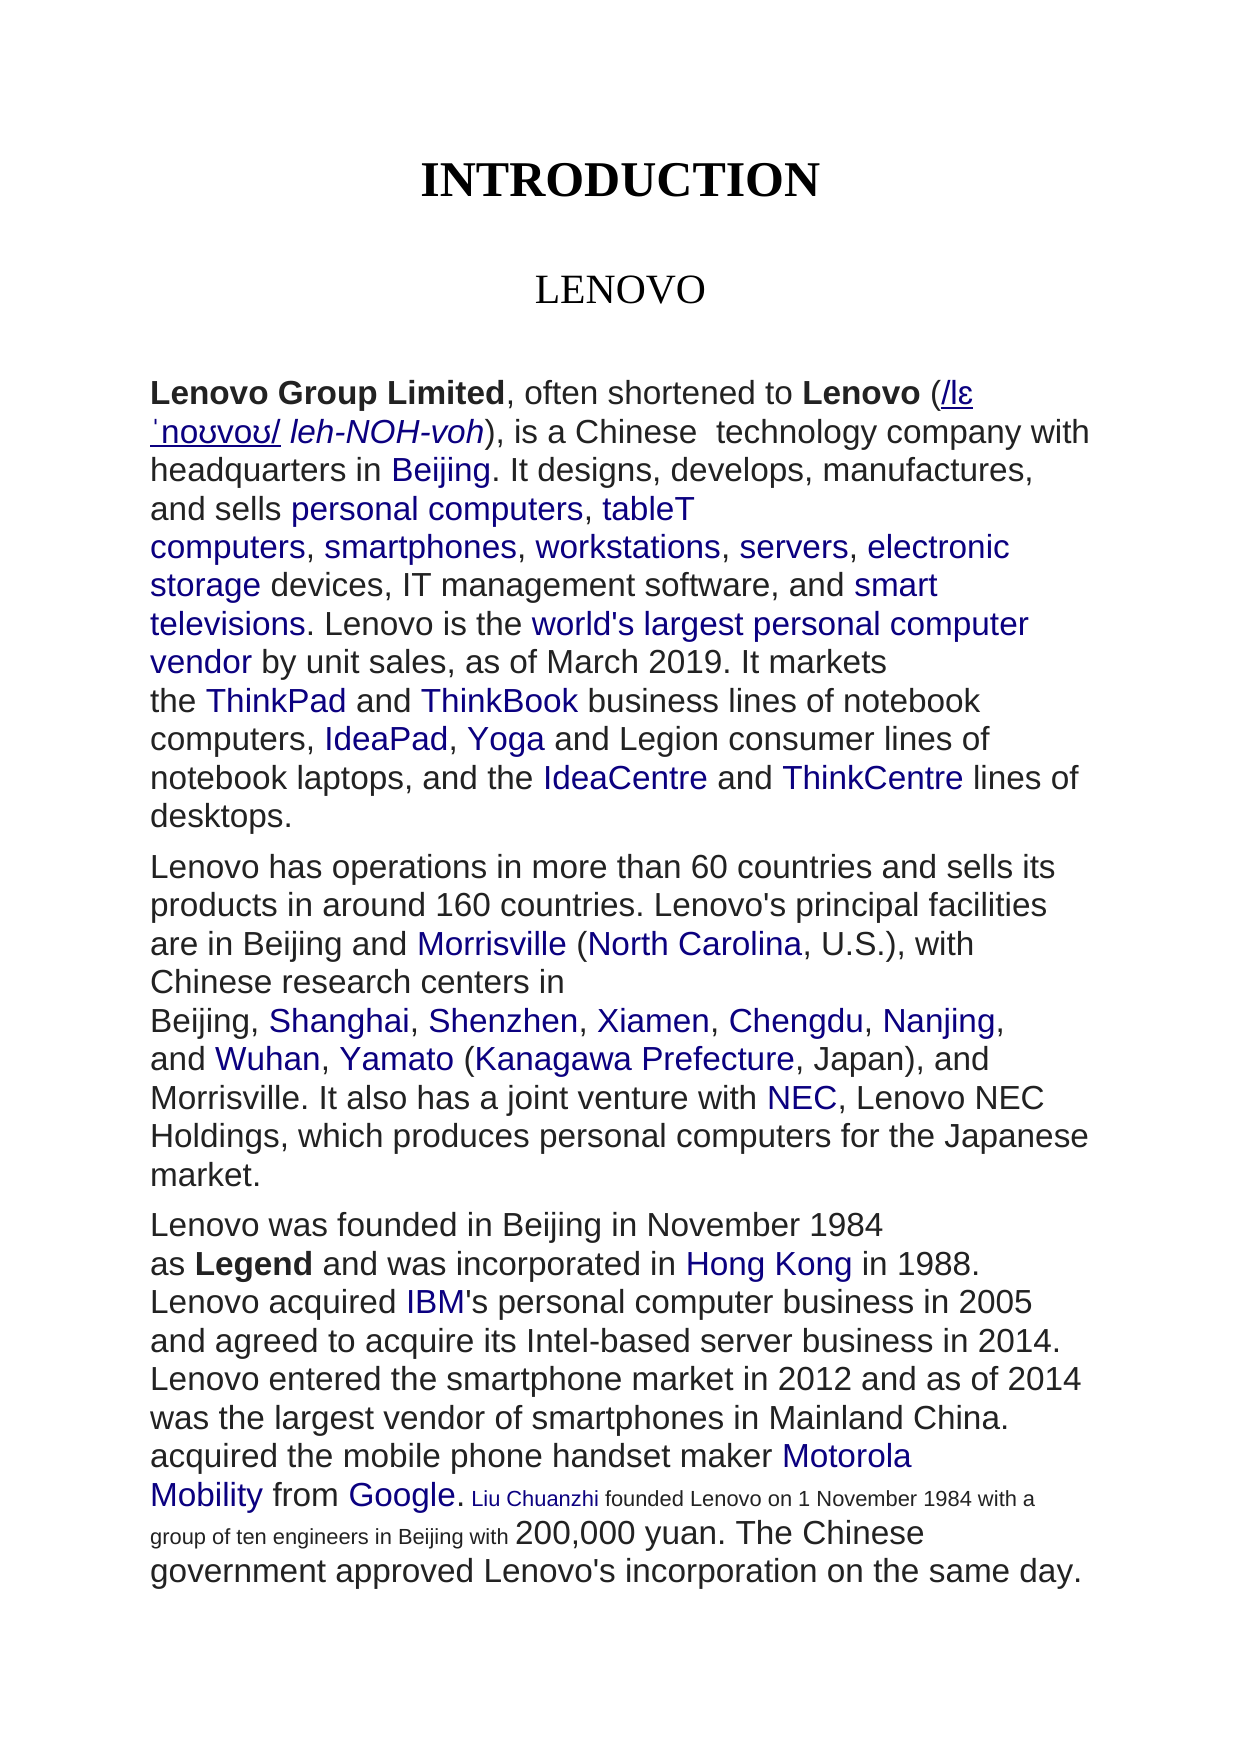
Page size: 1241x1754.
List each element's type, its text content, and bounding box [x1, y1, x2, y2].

text Lenovo Group Limited, often shortened to Lenovo (/lɛˈnoʊvoʊ/ leh-NOH-voh), is a Chinese technology company with headquarters in Beijing. It designs, develops, manufactures, and sells personal computers, tableT computers, smartphones, workstations, servers, electronic storage devices, IT management software, and smart televisions. Lenovo is the world's largest personal computer vendor by unit sales, as of March 2019. It markets the ThinkPad and ThinkBook business lines of notebook computers, IdeaPad, Yoga and Legion consumer lines of notebook laptops, and the IdeaCentre and ThinkCentre lines of desktops. [150, 373, 1090, 834]
text Lenovo has operations in more than 60 countries and sells its products in around 160 countries. Lenovo's principal facilities are in Beijing and Morrisville (North Carolina, U.S.), with Chinese research centers in Beijing, Shanghai, Shenzhen, Xiamen, Chengdu, Nanjing, and Wuhan, Yamato (Kanagawa Prefecture, Japan), and Morrisville. It also has a joint venture with NEC, Lenovo NEC Holdings, which produces personal computers for the Japanese market. [150, 847, 1090, 1193]
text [150, 1206, 1090, 1590]
text LENOVO [150, 265, 1090, 313]
text INTRODUCTION [150, 150, 1090, 207]
